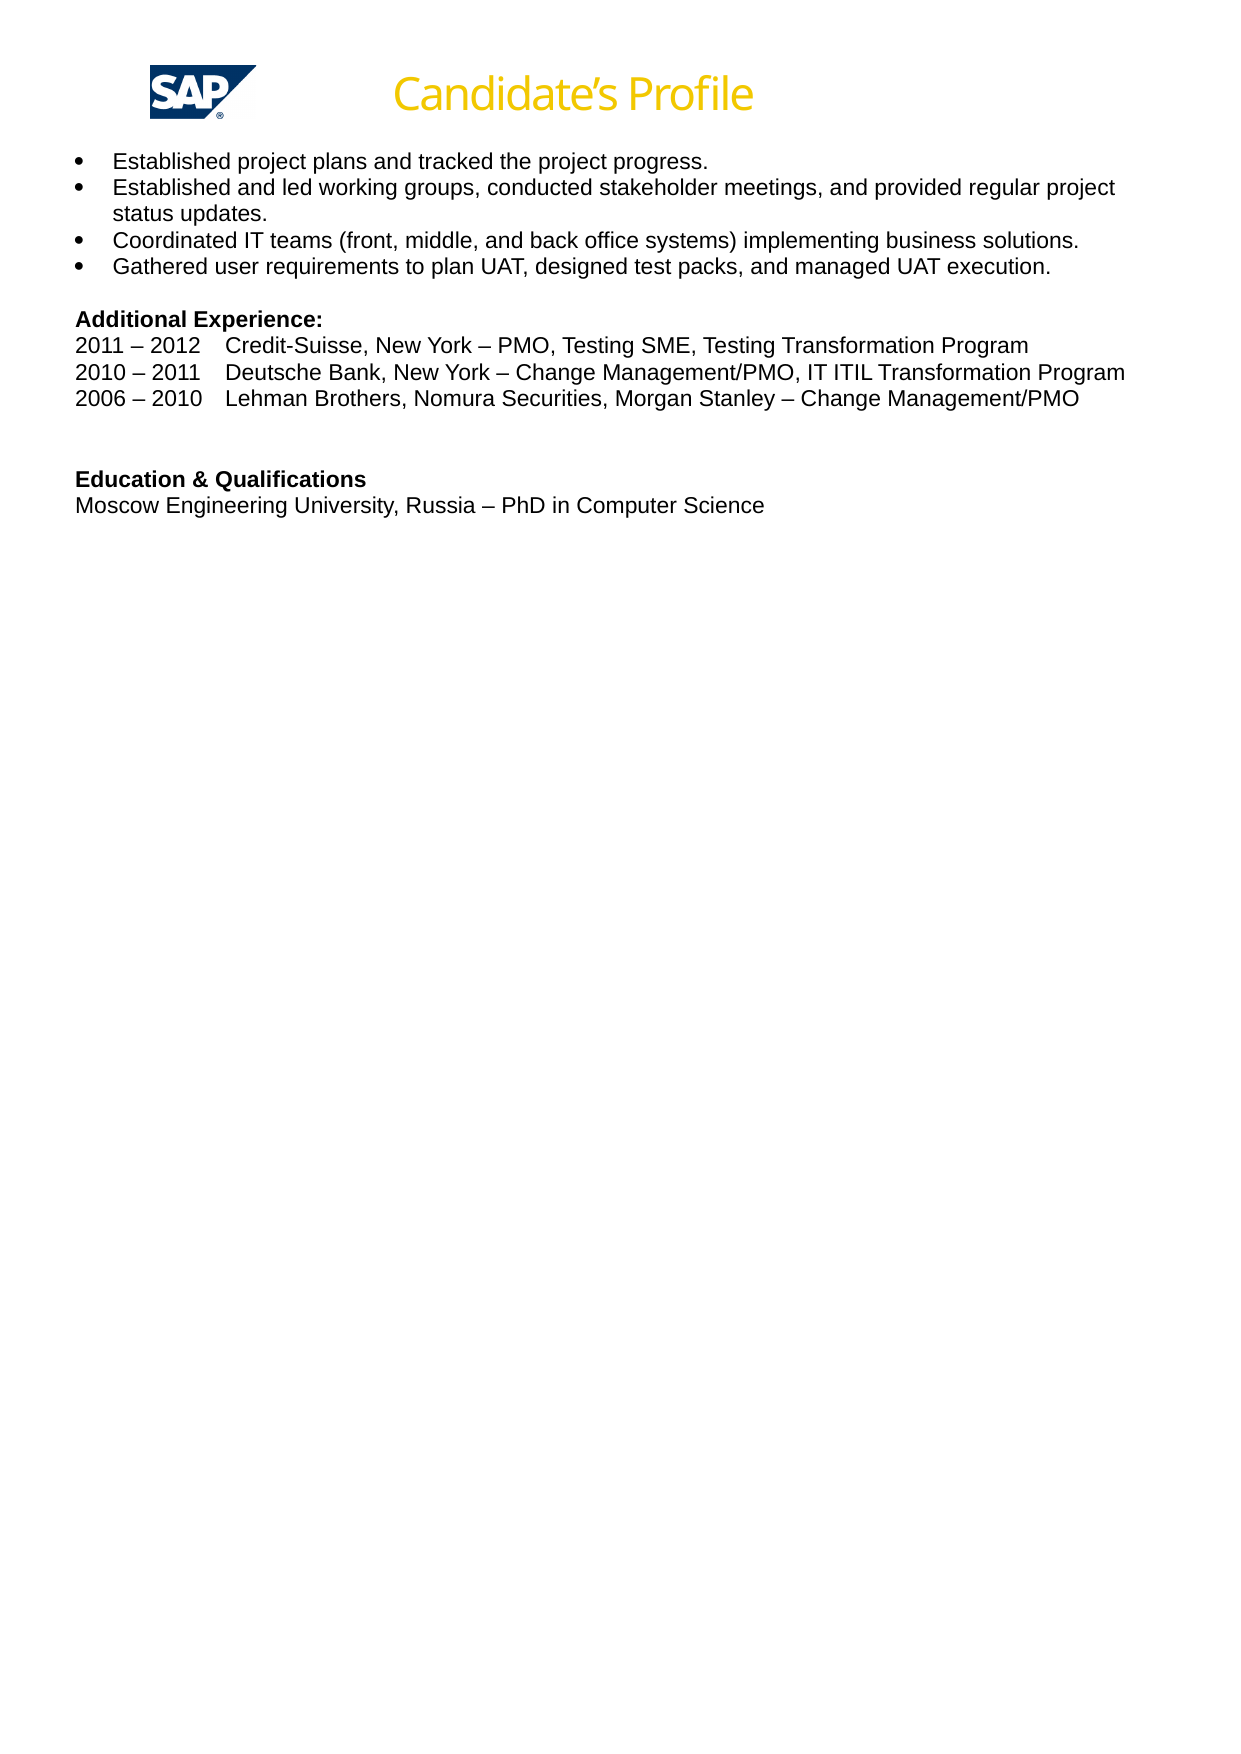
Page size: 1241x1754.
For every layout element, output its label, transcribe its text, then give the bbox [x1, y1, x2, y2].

list Gathered user requirements to plan UAT, designed test packs, and managed UAT execution. [75, 253, 1165, 279]
text 2011 – 2012 Credit-Suisse, New York – PMO, Testing SME, Testing Transformation Program [75, 332, 1165, 358]
text 2006 – 2010 Lehman Brothers, Nomura Securities, Morgan Stanley – Change Management/PMO [75, 385, 1165, 411]
list Established project plans and tracked the project progress. [75, 148, 1165, 174]
list Established and led working groups, conducted stakeholder meetings, and provided regular project status updates. [75, 174, 1165, 227]
picture [150, 65, 257, 119]
text 2010 – 2011 Deutsche Bank, New York – Change Management/PMO, IT ITIL Transformation Program [75, 358, 1165, 385]
text Education & Qualifications [75, 466, 1165, 492]
list Coordinated IT teams (front, middle, and back office systems) implementing business solutions. [75, 227, 1165, 253]
text Moscow Engineering University, Russia – PhD in Computer Science [75, 492, 1165, 518]
text Additional Experience: [75, 306, 1165, 332]
